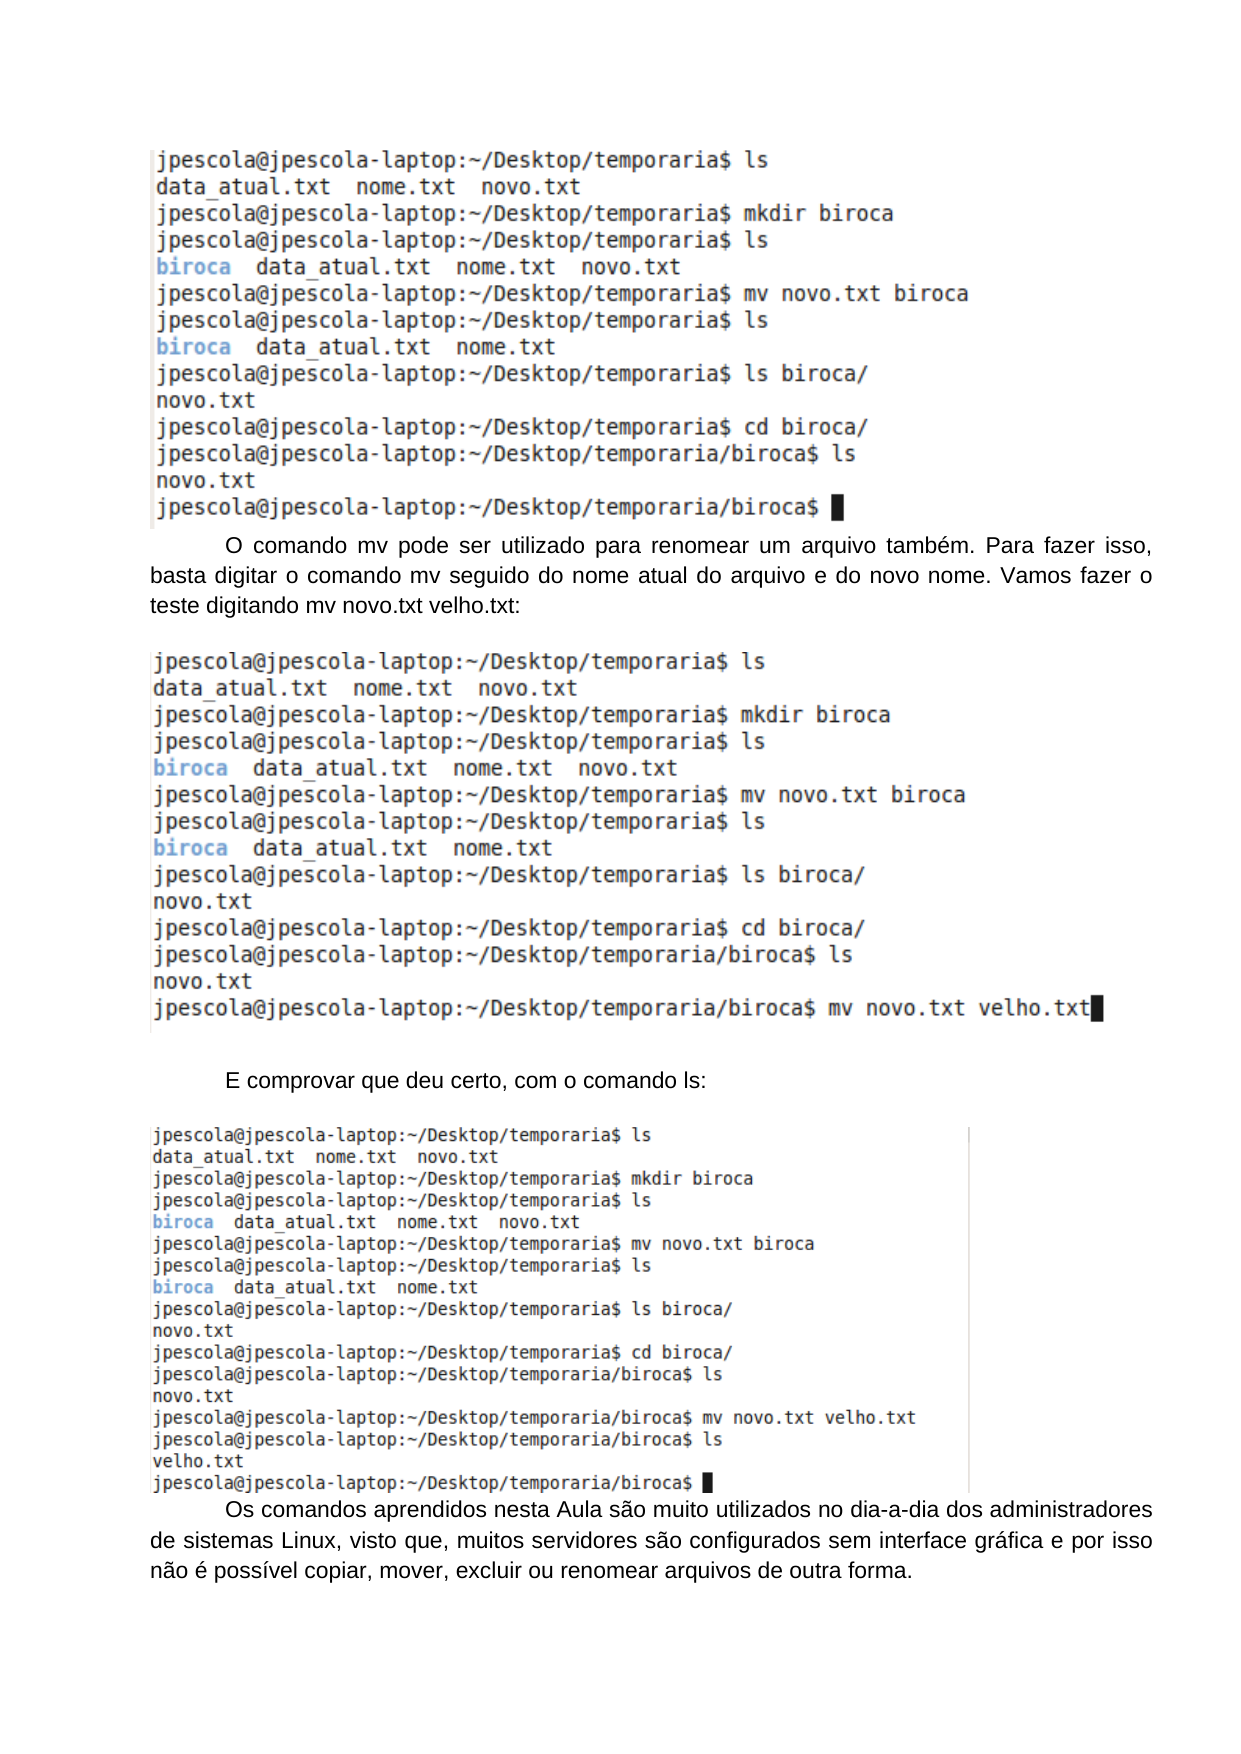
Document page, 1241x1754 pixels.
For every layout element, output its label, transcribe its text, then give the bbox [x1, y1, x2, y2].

text O comando mv pode ser utilizado para renomear um arquivo também. Para fazer isso, basta digitar o comando mv seguido do nome atual do arquivo e do novo nome. Vamos fazer o teste digitando mv novo.txt velho.txt: [150, 532, 1153, 619]
picture [150, 150, 1152, 529]
picture [150, 1127, 970, 1493]
picture [150, 652, 1149, 1033]
text Os comandos aprendidos nesta Aula são muito utilizados no dia-a-dia dos administradores de sistemas Linux, visto que, muitos servidores são configurados sem interface gráfica e por isso não é possível copiar, mover, excluir ou renomear arquivos de outra forma. [150, 1496, 1153, 1583]
text E comprovar que deu certo, com o comando ls: [150, 1067, 1153, 1093]
